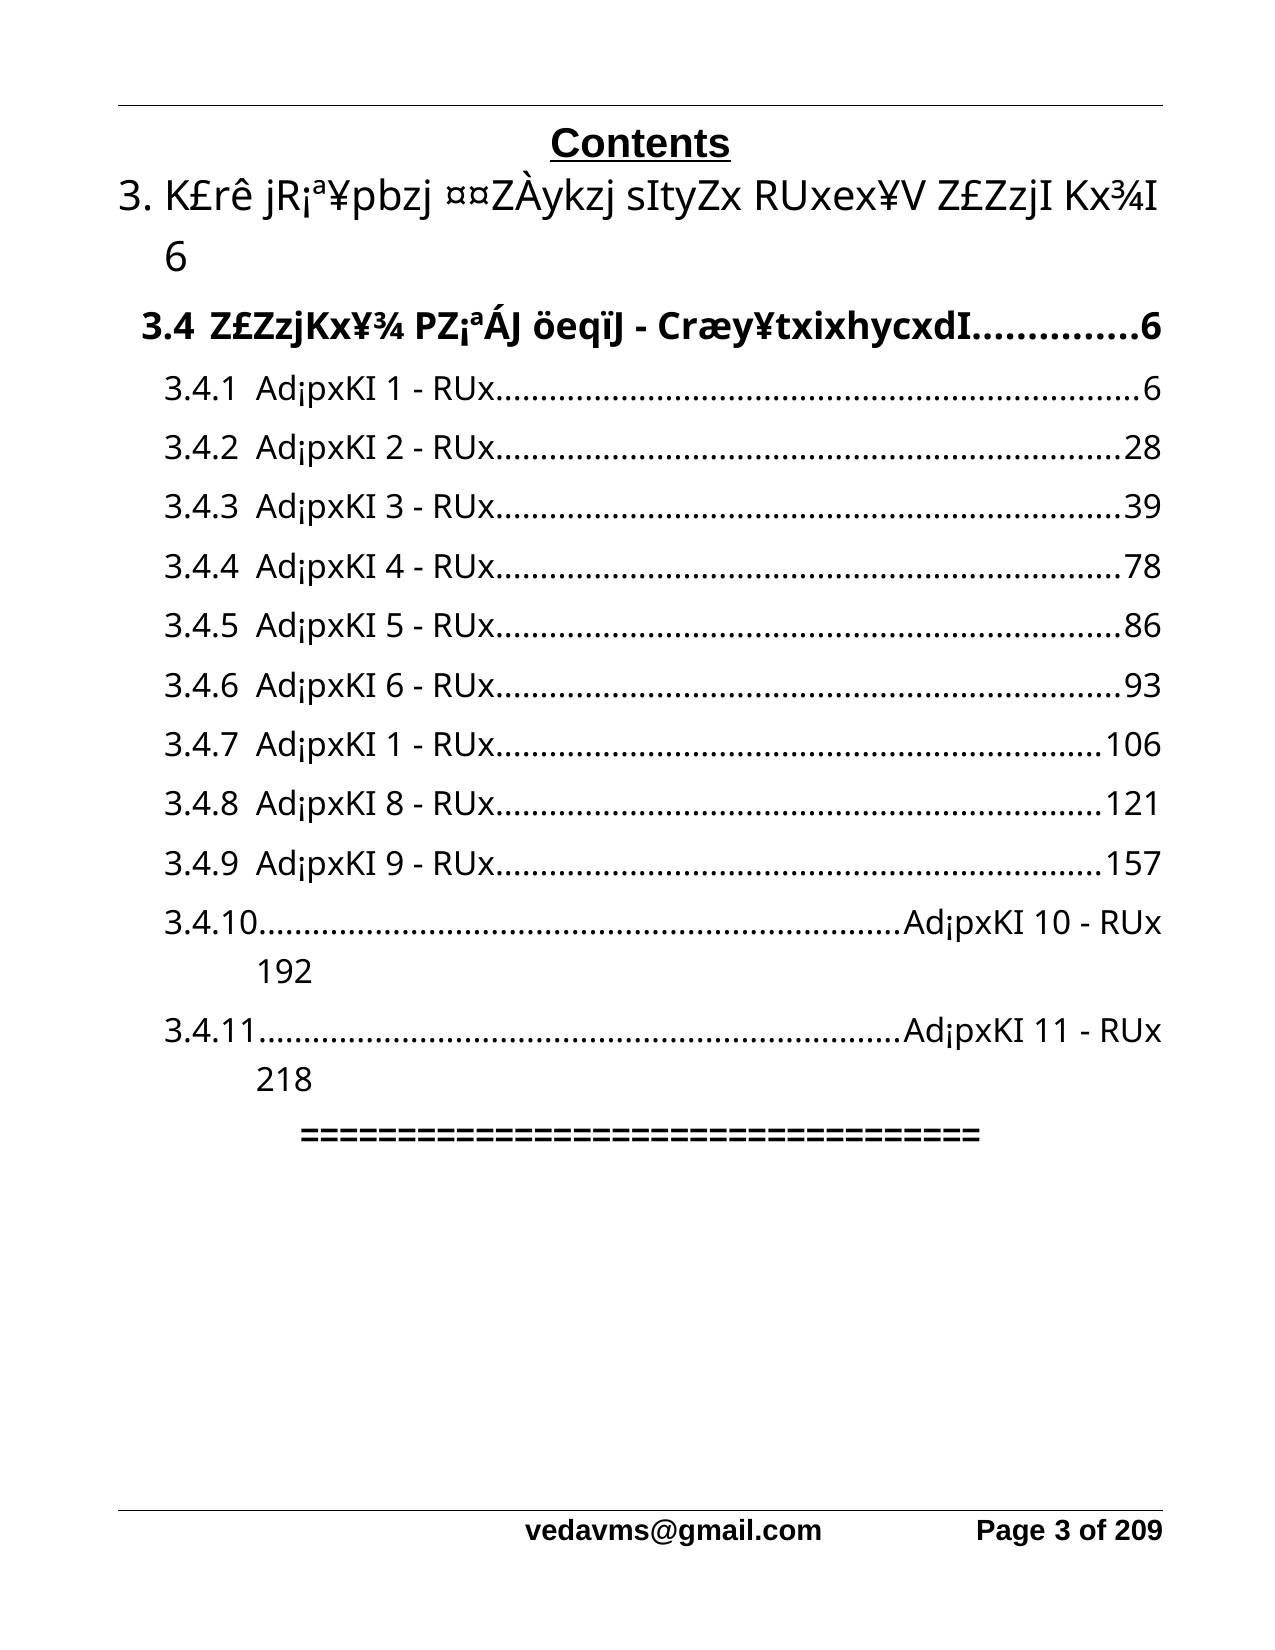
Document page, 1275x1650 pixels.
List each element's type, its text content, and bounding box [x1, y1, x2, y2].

text =================================== [118, 1116, 1163, 1154]
text 3.4.9 Ad¡pxKI 9 - RUx 157 [164, 839, 1163, 885]
text 3. K£rê jR¡ª¥pbzj ¤¤ZÀykzj sItyZx RUxex¥V Z£ZzjI Kx¾I 6 [118, 166, 1163, 284]
text 3.4.3 Ad¡pxKI 3 - RUx 39 [164, 483, 1163, 529]
text 3.4.5 Ad¡pxKI 5 - RUx 86 [164, 602, 1163, 647]
text 3.4.4 Ad¡pxKI 4 - RUx 78 [164, 543, 1163, 588]
text 3.4.6 Ad¡pxKI 6 - RUx 93 [164, 661, 1163, 707]
text 3.4.2 Ad¡pxKI 2 - RUx 28 [164, 424, 1163, 469]
text 3.4 Z£ZzjKx¥¾ PZ¡ªÁJ öeqïJ - Cræy¥txixhycxdI 6 [141, 299, 1163, 350]
subtitle Contents [118, 118, 1163, 166]
text 3.4.10 Ad¡pxKI 10 - RUx 192 [164, 899, 1163, 993]
text 3.4.1 Ad¡pxKI 1 - RUx 6 [164, 364, 1163, 410]
text 3.4.8 Ad¡pxKI 8 - RUx 121 [164, 780, 1163, 826]
text 3.4.11 Ad¡pxKI 11 - RUx 218 [164, 1007, 1163, 1102]
text 3.4.7 Ad¡pxKI 1 - RUx 106 [164, 721, 1163, 766]
